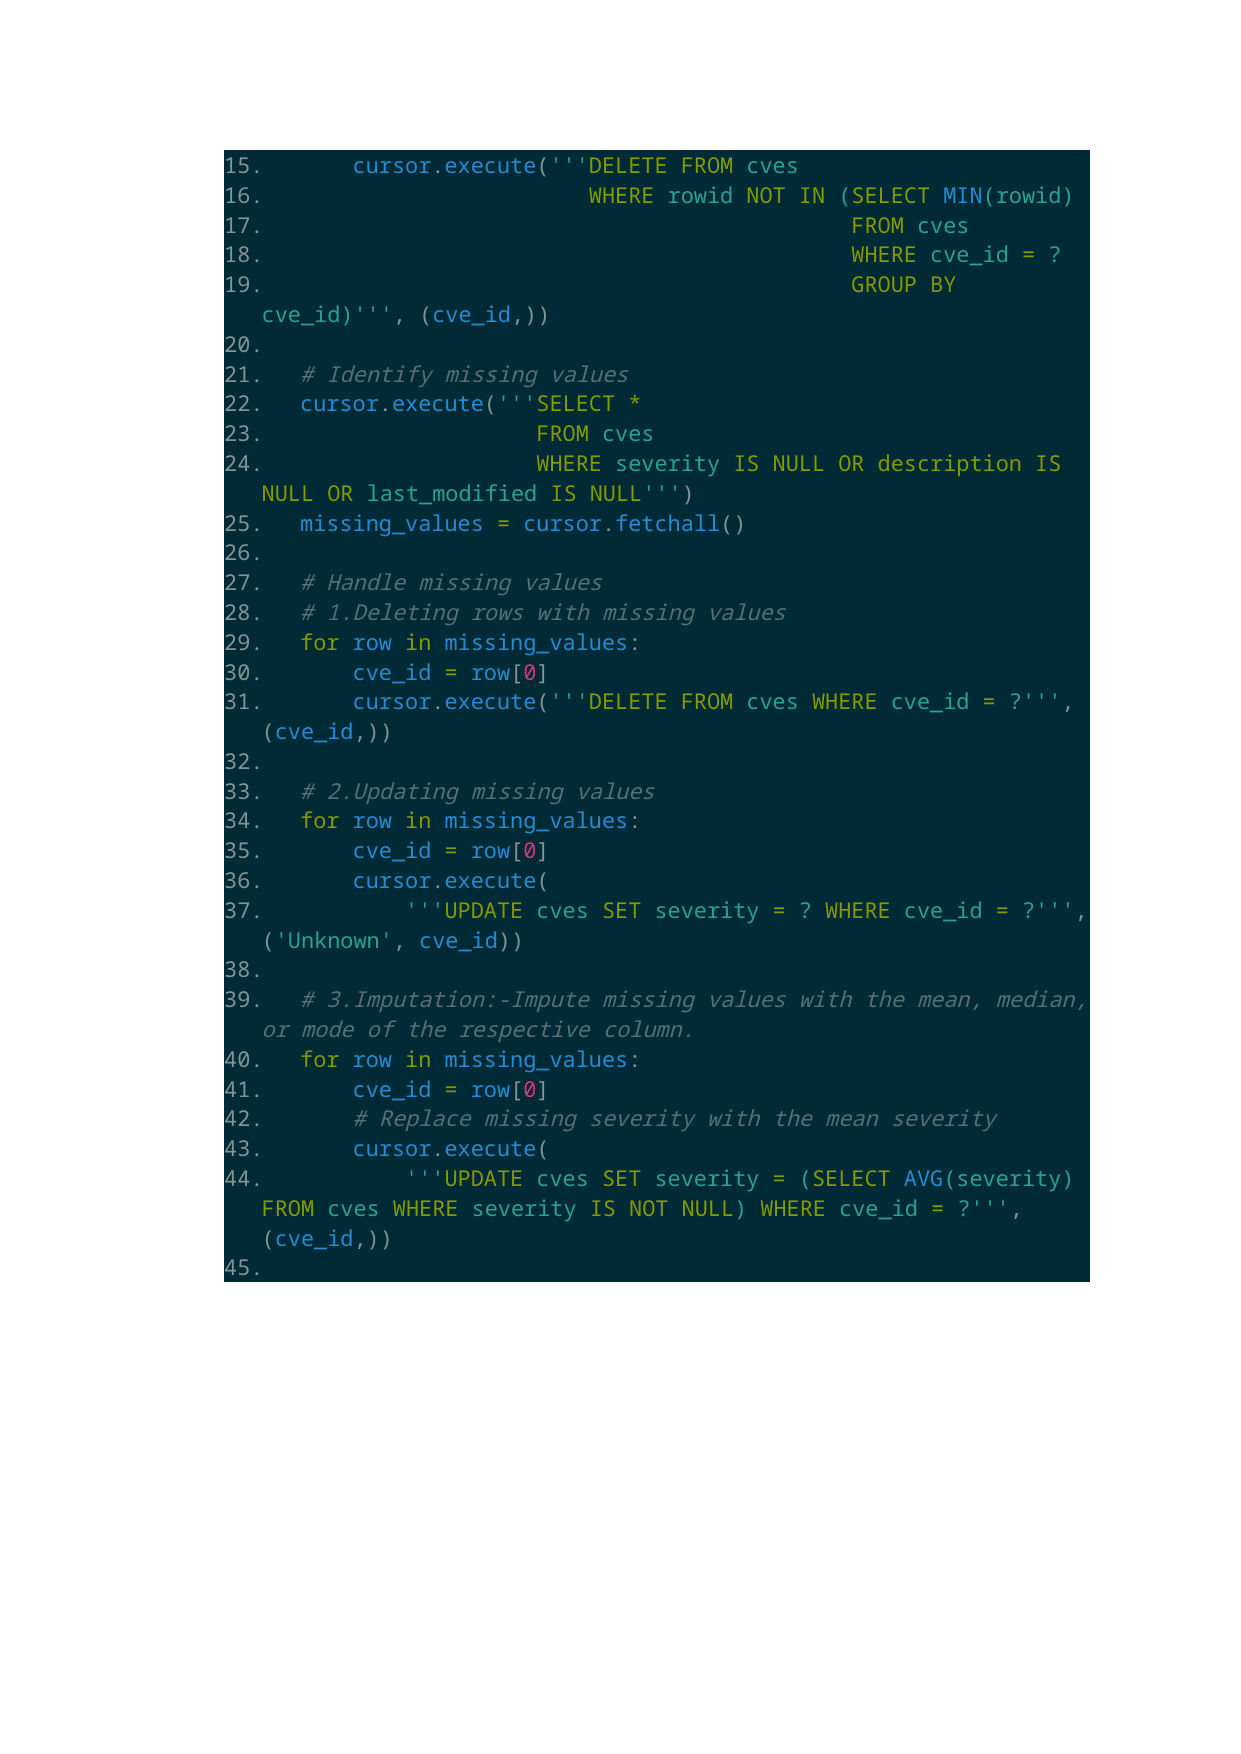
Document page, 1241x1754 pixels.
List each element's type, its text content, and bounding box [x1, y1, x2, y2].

list WHERE cve_id = ? [224, 239, 1090, 269]
list for row in missing_values: [224, 627, 1090, 656]
list # Replace missing severity with the mean severity [224, 1103, 1090, 1133]
list missing_values = cursor.fetchall() [224, 507, 1090, 537]
list # 2.Updating missing values [224, 776, 1090, 805]
list cursor.execute('''DELETE FROM cves [224, 150, 1090, 180]
list for row in missing_values: [224, 1044, 1090, 1073]
list cursor.execute( [224, 865, 1090, 895]
list FROM cves [224, 209, 1090, 239]
list GROUP BY cve_id)''', (cve_id,)) [224, 269, 1090, 329]
list # 1.Deleting rows with missing values [224, 597, 1090, 627]
list WHERE rowid NOT IN (SELECT MIN(rowid) [224, 180, 1090, 209]
list cve_id = row[0] [224, 835, 1090, 865]
list cve_id = row[0] [224, 656, 1090, 686]
list FROM cves [224, 418, 1090, 448]
list cursor.execute( [224, 1133, 1090, 1163]
list # Identify missing values [224, 358, 1090, 388]
list cursor.execute('''DELETE FROM cves WHERE cve_id = ?''', (cve_id,)) [224, 686, 1090, 746]
list # Handle missing values [224, 567, 1090, 597]
list # 3.Imputation:-Impute missing values with the mean, median, or mode of the respective column. [224, 984, 1090, 1044]
list WHERE severity IS NULL OR description IS NULL OR last_modified IS NULL''') [224, 448, 1090, 507]
list '''UPDATE cves SET severity = ? WHERE cve_id = ?''', ('Unknown', cve_id)) [224, 895, 1090, 954]
list cve_id = row[0] [224, 1073, 1090, 1103]
list for row in missing_values: [224, 805, 1090, 835]
list '''UPDATE cves SET severity = (SELECT AVG(severity) FROM cves WHERE severity IS NOT NULL) WHERE cve_id = ?''', (cve_id,)) [224, 1163, 1090, 1252]
list cursor.execute('''SELECT * [224, 388, 1090, 418]
